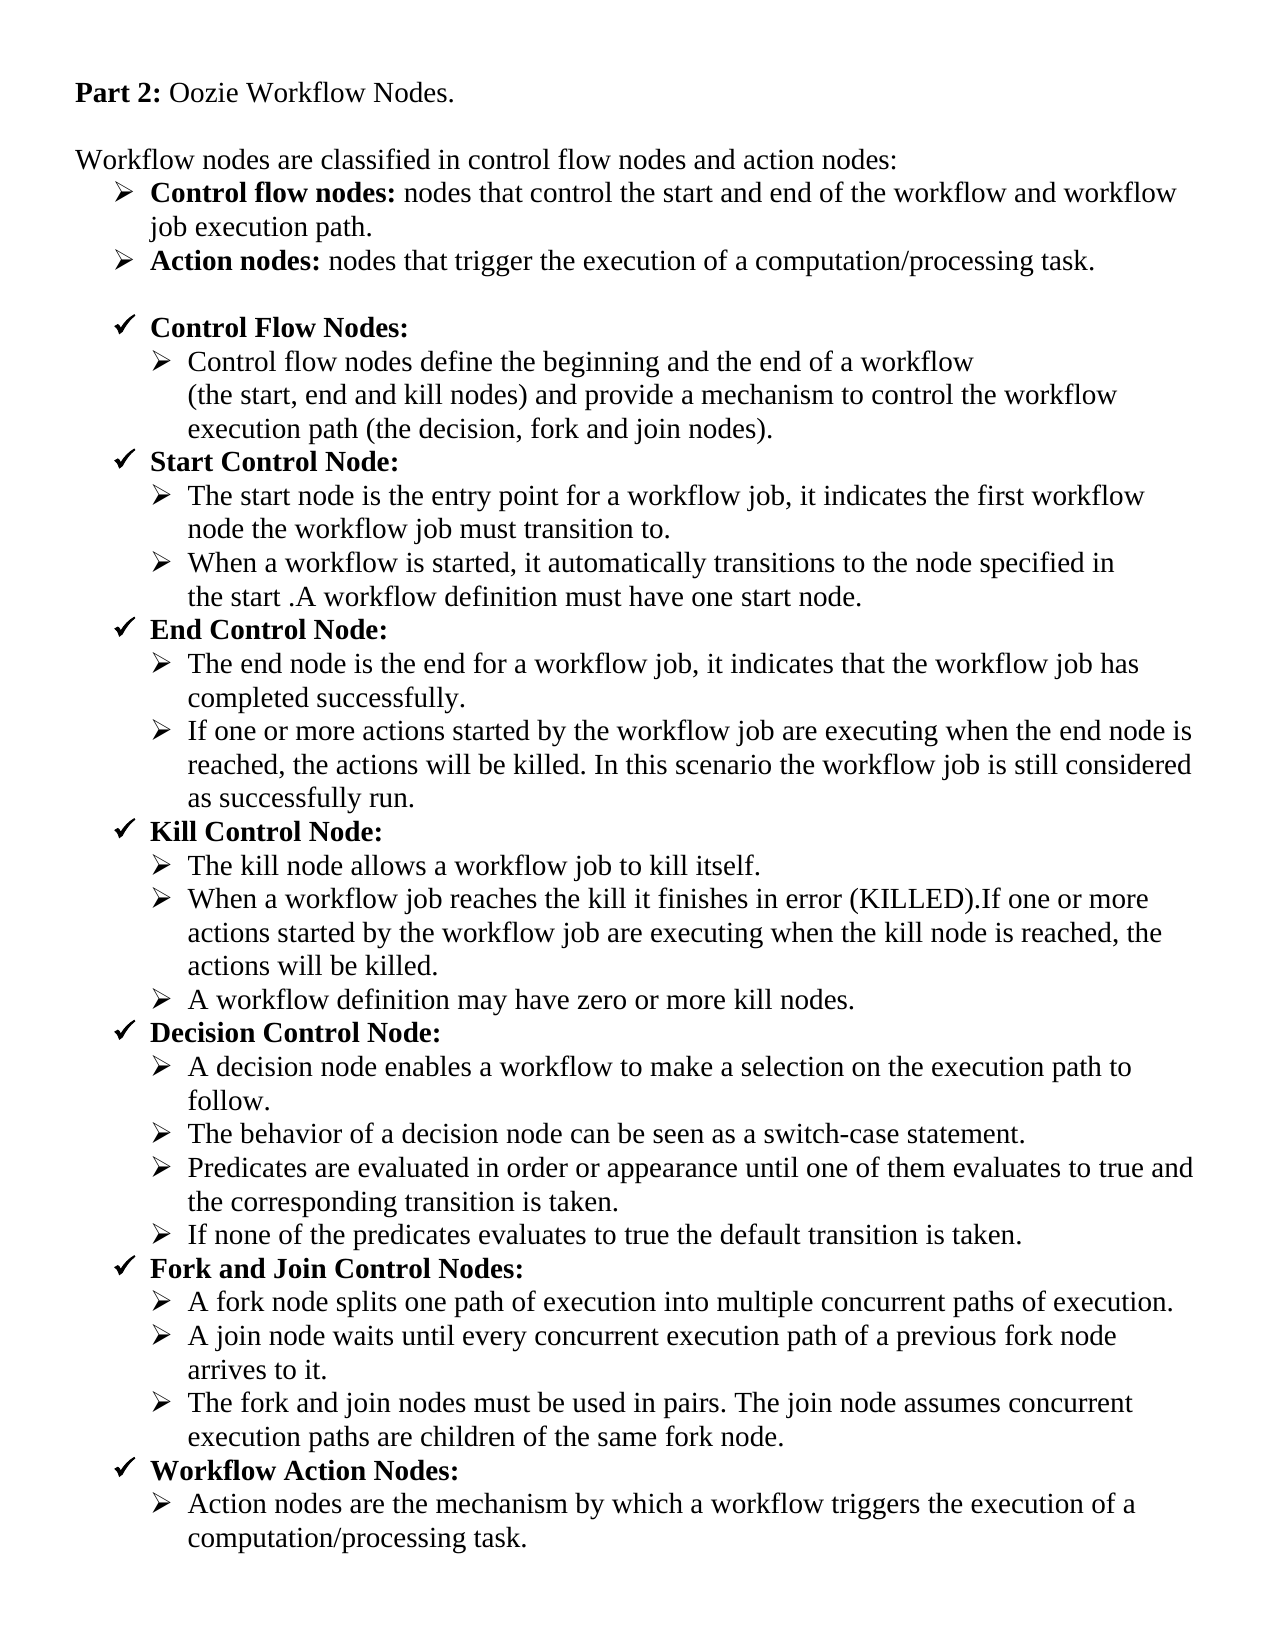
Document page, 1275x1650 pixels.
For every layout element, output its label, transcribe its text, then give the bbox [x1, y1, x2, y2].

list The behavior of a decision node can be seen as a switch-case statement. [150, 1116, 1200, 1150]
list When a workflow is started, it automatically transitions to the node specified in the start .A workflow definition must have one start node. [150, 545, 1200, 612]
subtitle End Control Node: [112, 612, 1200, 646]
list Control Flow Nodes: [112, 310, 1200, 344]
list The kill node allows a workflow job to kill itself. [150, 848, 1200, 881]
list A decision node enables a workflow to make a selection on the execution path to follow. [150, 1049, 1200, 1116]
list The end node is the end for a workflow job, it indicates that the workflow job has completed successfully. [150, 646, 1200, 713]
list Kill Control Node: [112, 814, 1200, 848]
text Workflow nodes are classified in control flow nodes and action nodes: [75, 142, 1200, 176]
list Workflow Action Nodes: [112, 1453, 1200, 1486]
list When a workflow job reaches the kill it finishes in error (KILLED).If one or more actions started by the workflow job are executing when the kill node is reached, the actions will be killed. [150, 881, 1200, 982]
list Control flow nodes define the beginning and the end of a workflow (the start, end and kill nodes) and provide a mechanism to control the workflow execution path (the decision, fork and join nodes). [150, 344, 1200, 444]
text Part 2: Oozie Workflow Nodes. [75, 75, 1200, 108]
subtitle Fork and Join Control Nodes: [112, 1251, 1200, 1284]
subtitle Start Control Node: [112, 444, 1200, 478]
list A join node waits until every concurrent execution path of a previous fork node arrives to it. [150, 1318, 1200, 1385]
list A fork node splits one path of execution into multiple concurrent paths of execution. [150, 1284, 1200, 1318]
subtitle Decision Control Node: [112, 1016, 1200, 1049]
list A workflow definition may have zero or more kill nodes. [150, 982, 1200, 1016]
list Action nodes: nodes that trigger the execution of a computation/processing task. [112, 243, 1200, 276]
list Control flow nodes: nodes that control the start and end of the workflow and workflow job execution path. [112, 176, 1200, 243]
list If none of the predicates evaluates to true the default transition is taken. [150, 1217, 1200, 1251]
list Predicates are evaluated in order or appearance until one of them evaluates to true and the corresponding transition is taken. [150, 1150, 1200, 1217]
list The start node is the entry point for a workflow job, it indicates the first workflow node the workflow job must transition to. [150, 478, 1200, 545]
list The fork and join nodes must be used in pairs. The join node assumes concurrent execution paths are children of the same fork node. [150, 1385, 1200, 1453]
list If one or more actions started by the workflow job are executing when the end node is reached, the actions will be killed. In this scenario the workflow job is still considered as successfully run. [150, 713, 1200, 814]
list Action nodes are the mechanism by which a workflow triggers the execution of a computation/processing task. [150, 1486, 1200, 1553]
